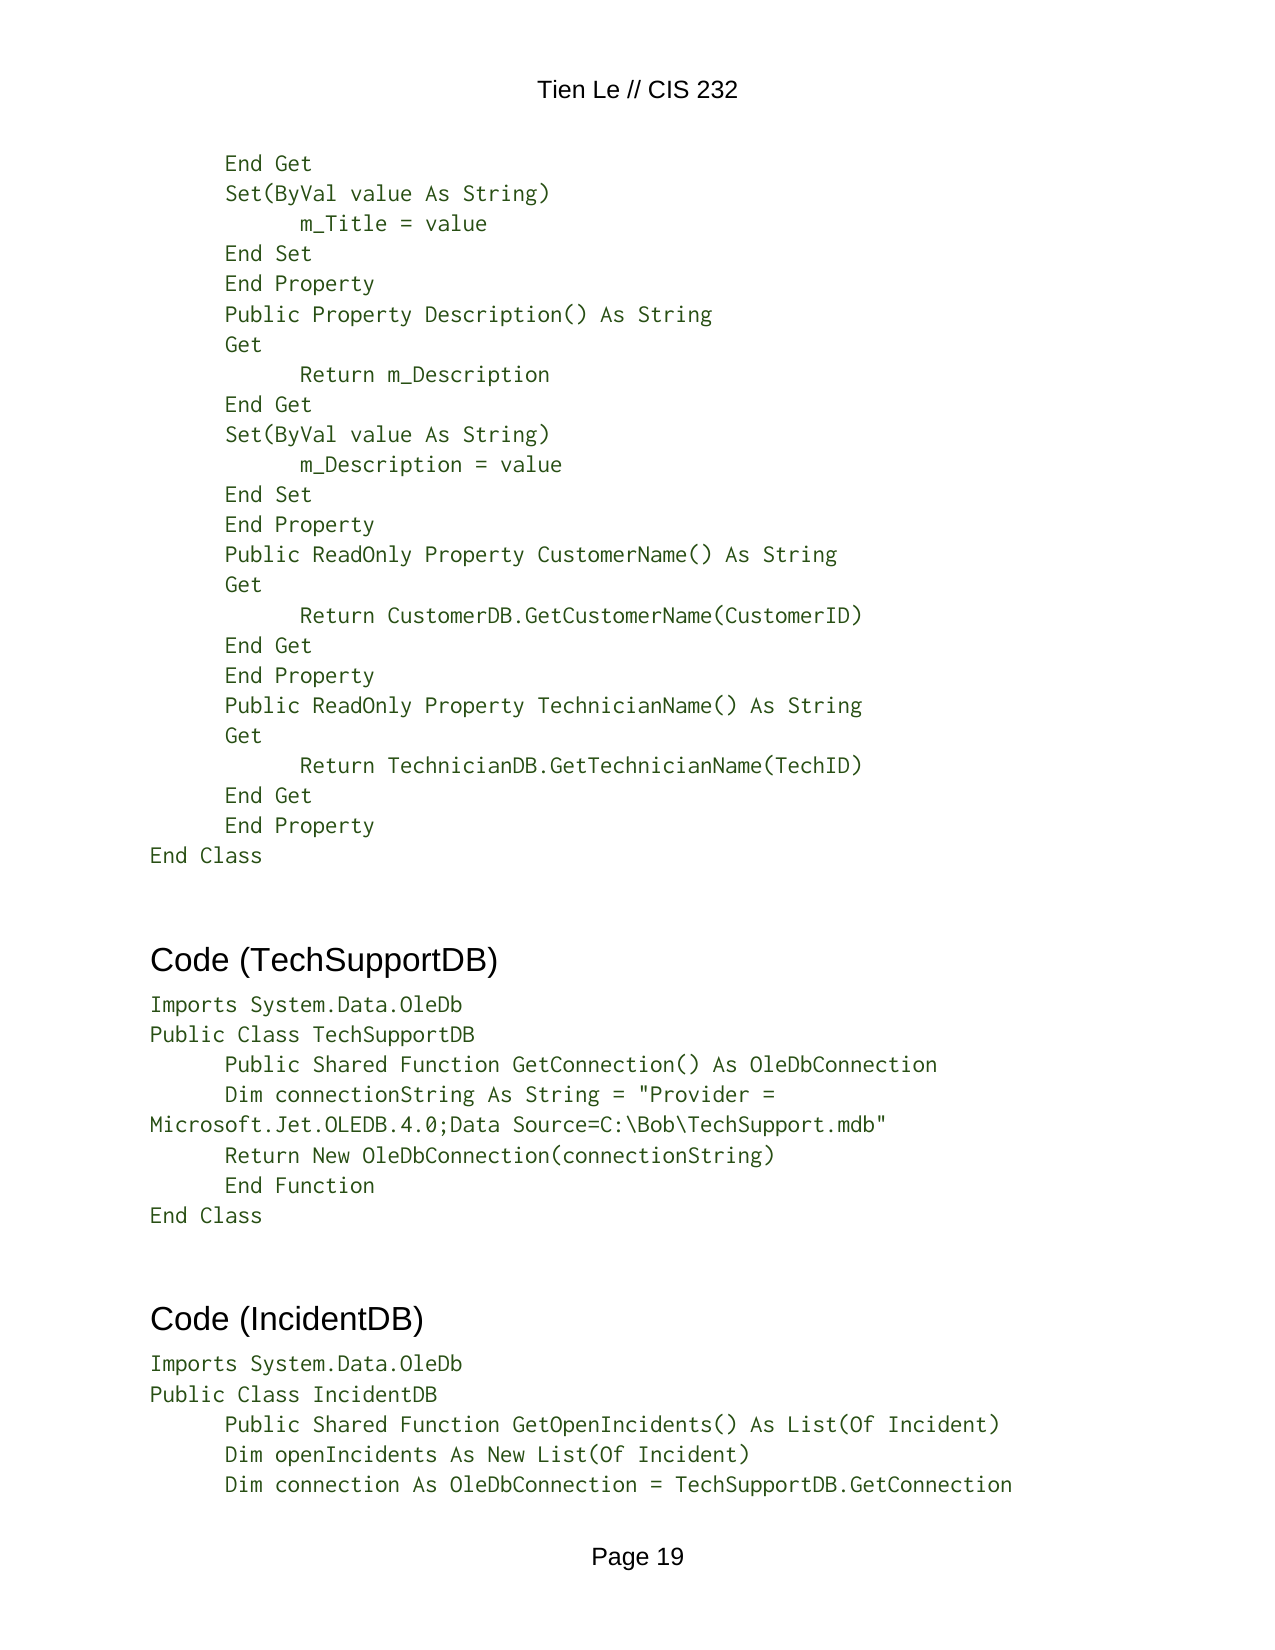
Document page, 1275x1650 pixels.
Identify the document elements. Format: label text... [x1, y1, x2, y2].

text Public Shared Function GetConnection() As OleDbConnection [150, 1051, 1125, 1077]
text Public ReadOnly Property TechnicianName() As String [150, 692, 1125, 718]
text Public Shared Function GetOpenIncidents() As List(Of Incident) [150, 1411, 1125, 1437]
text Return CustomerDB.GetCustomerName(CustomerID) [150, 602, 1125, 628]
text End Property [150, 662, 1125, 688]
text Public ReadOnly Property CustomerName() As String [150, 541, 1125, 568]
text Get [150, 571, 1125, 598]
text Imports System.Data.OleDb [150, 991, 1125, 1017]
text End Set [150, 481, 1125, 507]
text Public Class IncidentDB [150, 1381, 1125, 1407]
text Set(ByVal value As String) [150, 180, 1125, 206]
text End Get [150, 632, 1125, 658]
text Dim connectionString As String = "Provider = Microsoft.Jet.OLEDB.4.0;Data Source=C:\Bob\TechSupport.mdb" [150, 1081, 1125, 1138]
text Return New OleDbConnection(connectionString) [150, 1142, 1125, 1168]
text Imports System.Data.OleDb [150, 1350, 1125, 1377]
subtitle Code (TechSupportDB) [150, 940, 1125, 978]
text Get [150, 331, 1125, 357]
text Return TechnicianDB.GetTechnicianName(TechID) [150, 752, 1125, 778]
text End Function [150, 1172, 1125, 1198]
text End Class [150, 1202, 1125, 1228]
text m_Title = value [150, 210, 1125, 236]
text Dim openIncidents As New List(Of Incident) [150, 1441, 1125, 1467]
text Return m_Description [150, 361, 1125, 387]
text Set(ByVal value As String) [150, 421, 1125, 447]
text m_Description = value [150, 451, 1125, 477]
text End Get [150, 782, 1125, 808]
subtitle Code (IncidentDB) [150, 1299, 1125, 1338]
text End Set [150, 240, 1125, 267]
text End Property [150, 270, 1125, 297]
text End Get [150, 150, 1125, 176]
text End Get [150, 391, 1125, 417]
text Public Class TechSupportDB [150, 1021, 1125, 1047]
text Public Property Description() As String [150, 301, 1125, 327]
text Get [150, 722, 1125, 748]
text Dim connection As OleDbConnection = TechSupportDB.GetConnection [150, 1471, 1125, 1497]
text End Property [150, 511, 1125, 537]
text End Property [150, 812, 1125, 838]
text End Class [150, 842, 1125, 869]
